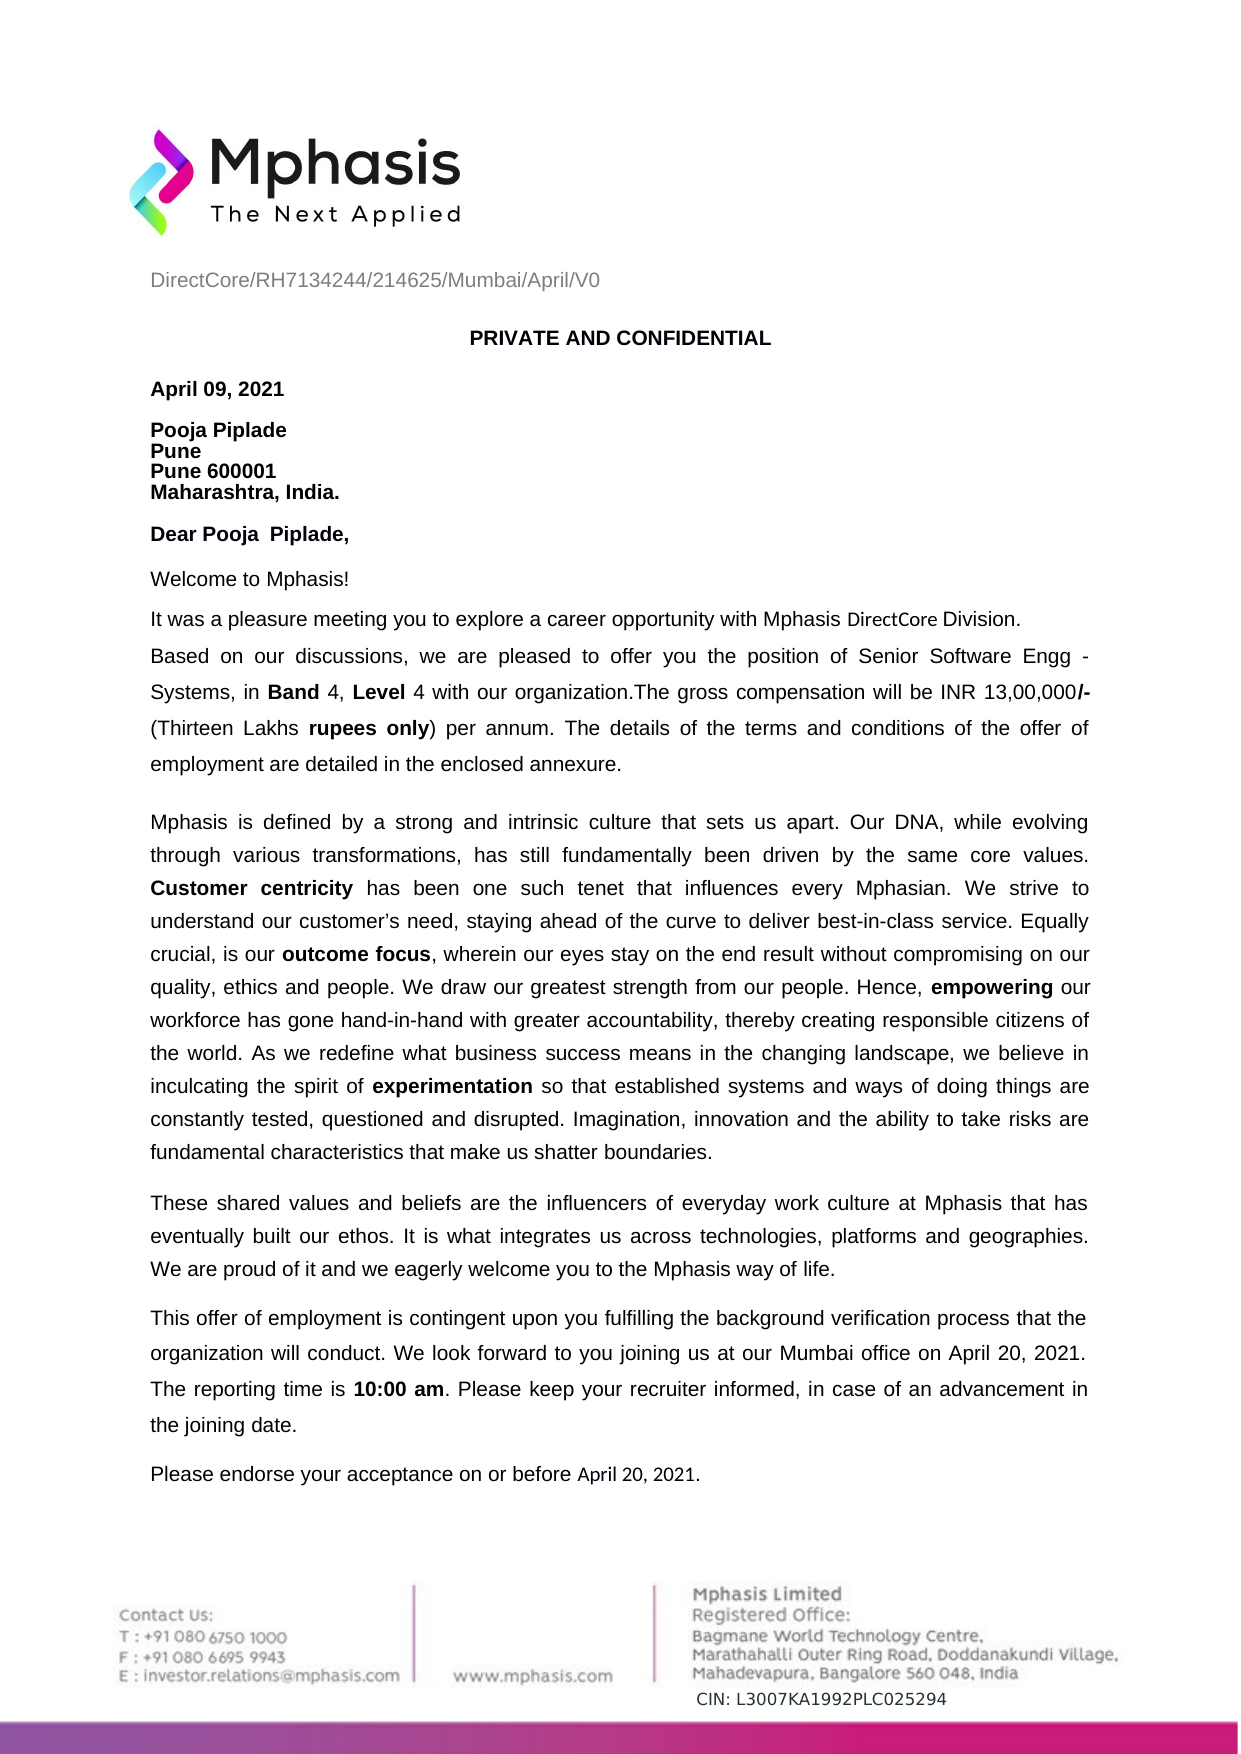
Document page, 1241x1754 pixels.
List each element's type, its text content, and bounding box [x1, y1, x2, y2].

picture [127, 126, 461, 239]
text Mphasis is defined by a strong and intrinsic culture that sets us apart. Our DNA, while evolving through various transformations, has still fundamentally been driven by the same core values. Customer centricity has been one such tenet that influences every Mphasian. We strive to understand our customer’s need, staying ahead of the curve to deliver best-in-class service. Equally crucial, is our outcome focus, wherein our eyes stay on the end result without compromising on our quality, ethics and people. We draw our greatest strength from our people. Hence, empowering our workforce has gone hand-in-hand with greater accountability, thereby creating responsible citizens of the world. As we redefine what business success means in the changing landscape, we believe in inculcating the spirit of experimentation so that established systems and ways of doing things are constantly tested, questioned and disrupted. Imagination, innovation and the ability to take risks are fundamental characteristics that make us shatter boundaries. [150, 810, 1091, 1164]
text April 09, 2021 [150, 377, 1113, 401]
text Pooja Piplade Pune [150, 421, 335, 463]
text It was a pleasure meeting you to explore a career opportunity with Mphasis DirectCore Division. [150, 606, 1113, 632]
text This offer of employment is contingent upon you fulfilling the background verification process that the organization will conduct. We look forward to you joining us at our Mumbai office on April 20, 2021. The reporting time is 10:00 am. Please keep your recruiter informed, in case of an advancement in the joining date. [150, 1305, 1089, 1437]
picture [112, 1581, 1125, 1690]
text DirectCore/RH7134244/214625/Mumbai/April/V0 [150, 267, 1113, 291]
text Please endorse your acceptance on or before April 20, 2021. [150, 1461, 1113, 1487]
text Pune 600001 Maharashtra, India. [150, 463, 342, 504]
text Welcome to Mphasis! [150, 567, 1113, 591]
text These shared values and beliefs are the influencers of everyday work culture at Mphasis that has eventually built our ethos. It is what integrates us across technologies, platforms and geographies. We are proud of it and we eagerly welcome you to the Mphasis way of life. [150, 1191, 1089, 1281]
text Dear Pooja Piplade, [150, 522, 1113, 546]
picture [0, 1720, 1238, 1754]
text PRIVATE AND CONFIDENTIAL [289, 326, 951, 350]
text Based on our discussions, we are pleased to offer you the position of Senior Software Engg - Systems, in Band 4, Level 4 with our organization.The gross compensation will be INR 13,00,000/- (Thirteen Lakhs rupees only) per annum. The details of the terms and conditions of the offer of employment are detailed in the enclosed annexure. [150, 644, 1091, 776]
